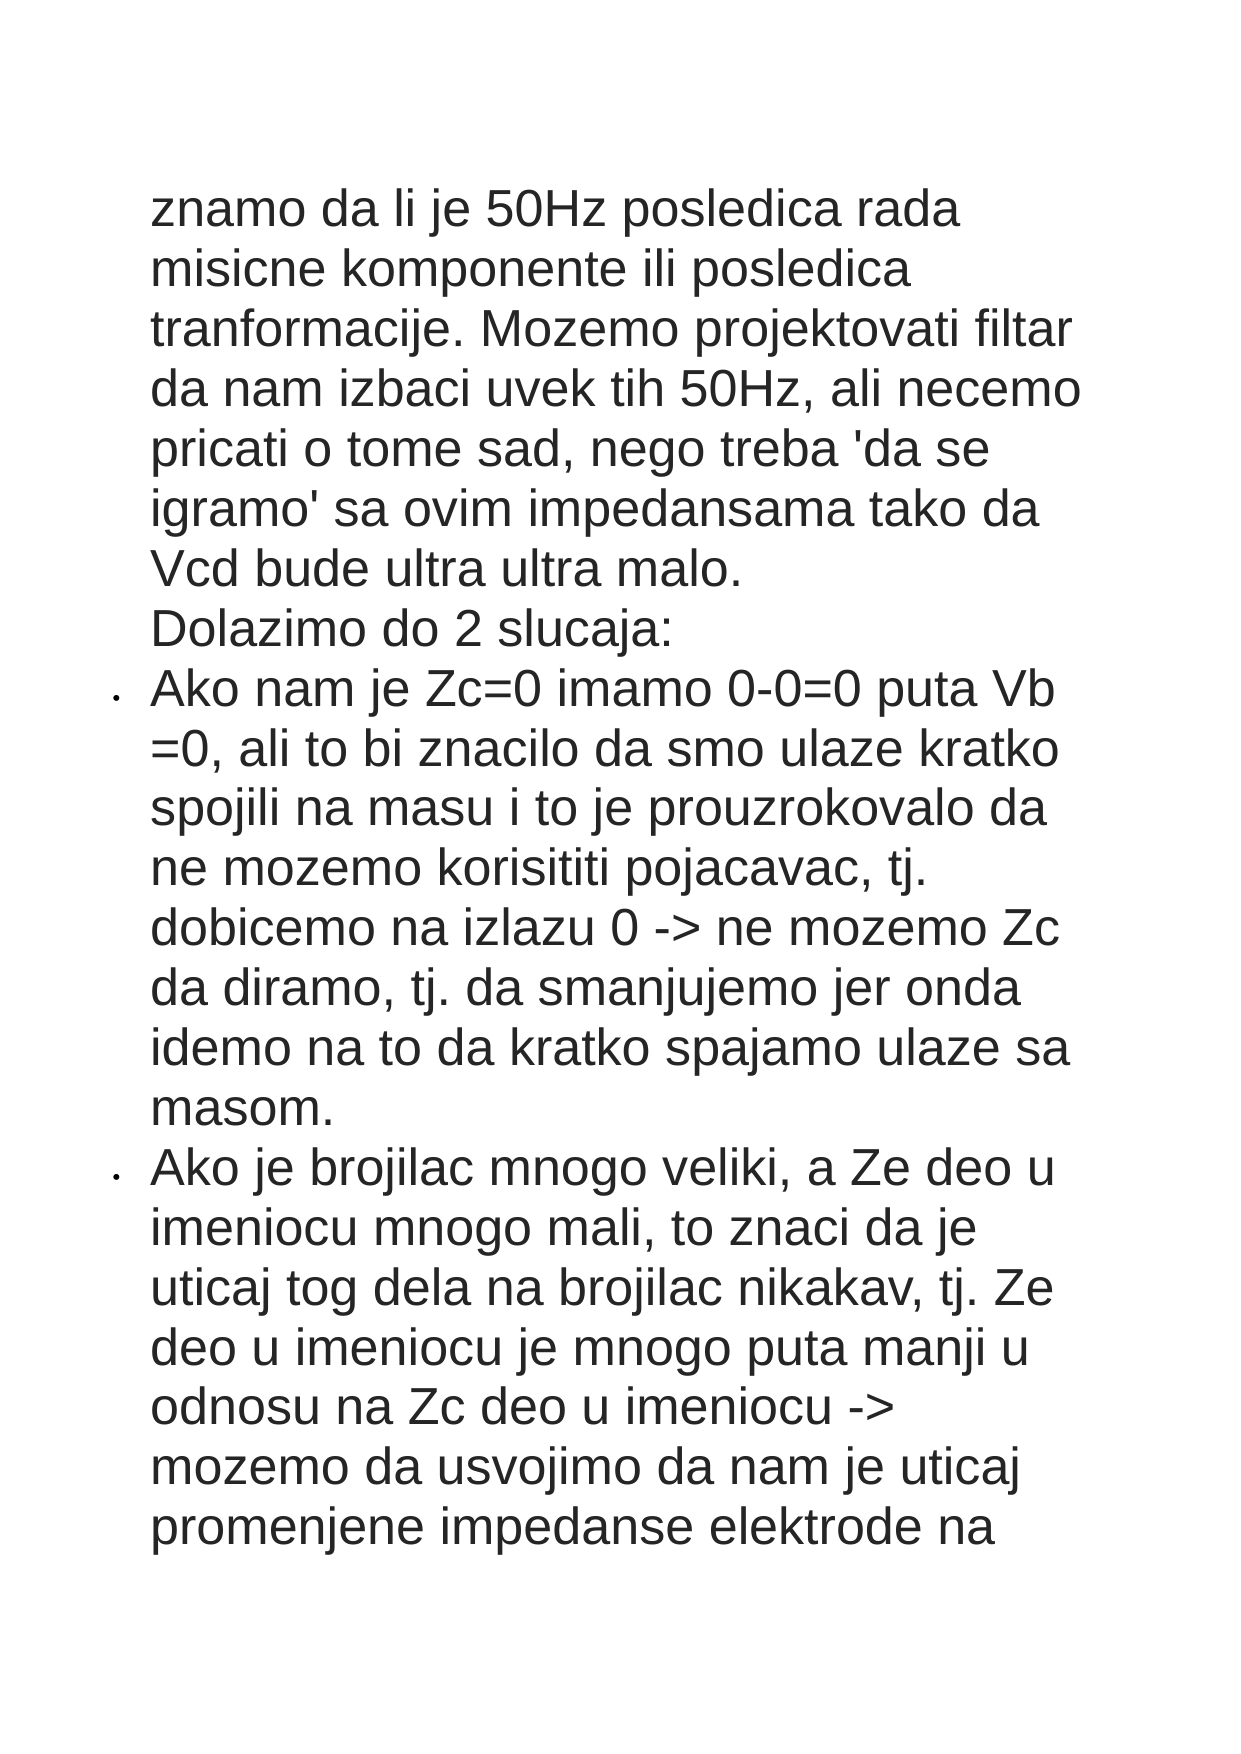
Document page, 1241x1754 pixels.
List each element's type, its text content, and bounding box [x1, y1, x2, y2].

list Ako nam je Zc=0 imamo 0-0=0 puta Vb =0, ali to bi znacilo da smo ulaze kratko spojili na masu i to je prouzrokovalo da ne mozemo korisititi pojacavac, tj. dobicemo na izlazu 0 -> ne mozemo Zc da diramo, tj. da smanjujemo jer onda idemo na to da kratko spajamo ulaze sa masom. [112, 663, 1090, 1142]
text znamo da li je 50Hz posledica rada misicne komponente ili posledica tranformacije. Mozemo projektovati filtar da nam izbaci uvek tih 50Hz, ali necemo pricati o tome sad, nego treba 'da se igramo' sa ovim impedansama tako da Vcd bude ultra ultra malo. [150, 184, 1090, 603]
text Dolazimo do 2 slucaja: [150, 603, 1090, 663]
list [112, 1142, 1090, 1562]
